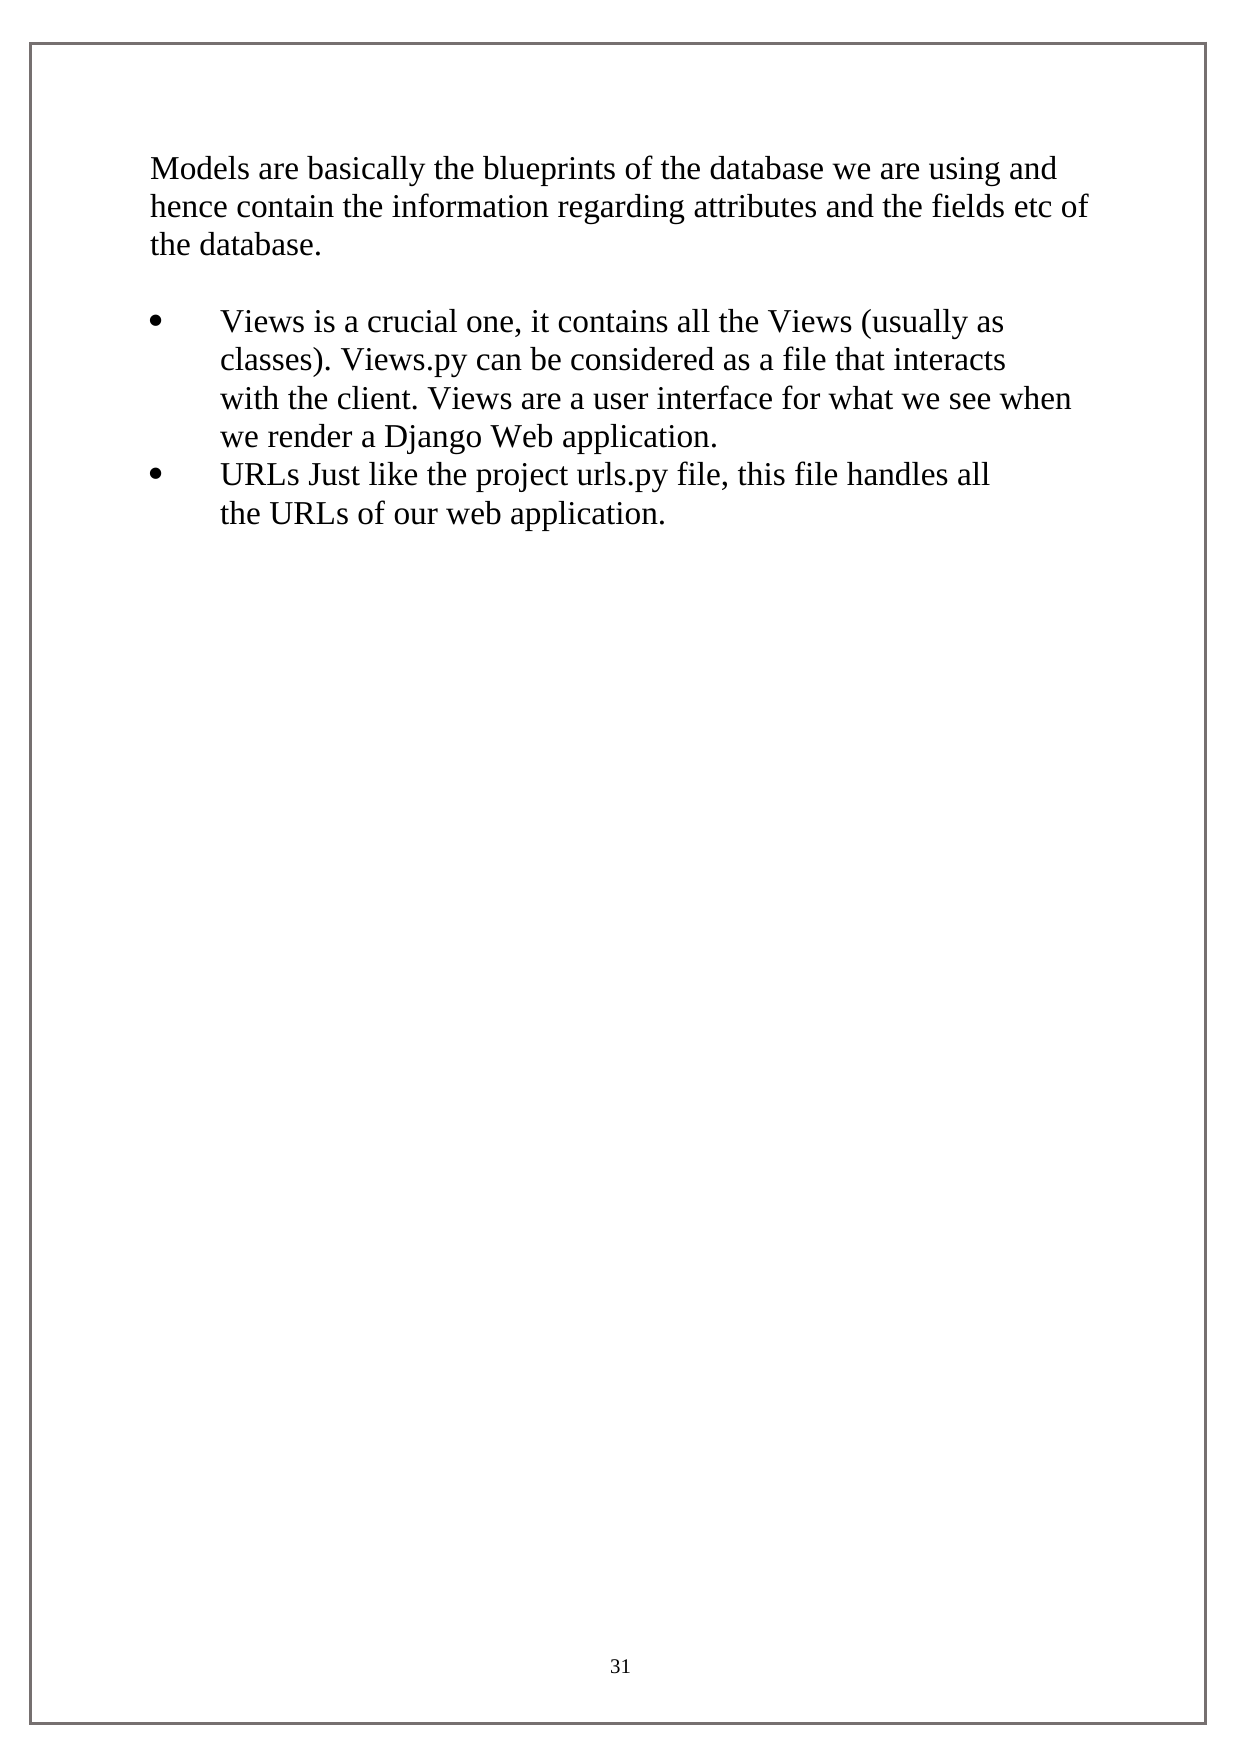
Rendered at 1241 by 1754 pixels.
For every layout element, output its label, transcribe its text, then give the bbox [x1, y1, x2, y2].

text 31 [219, 1654, 1022, 1678]
list URLs Just like the project urls.py file, this file handles all the URLs of our web application. [150, 455, 1039, 531]
list Views is a crucial one, it contains all the Views (usually as classes). Views.py can be considered as a file that interacts with the client. Views are a user interface for what we see when we render a Django Web application. [150, 301, 1073, 455]
text Models are basically the blueprints of the database we are using and hence contain the information regarding attributes and the fields etc of the database. [150, 148, 1105, 263]
